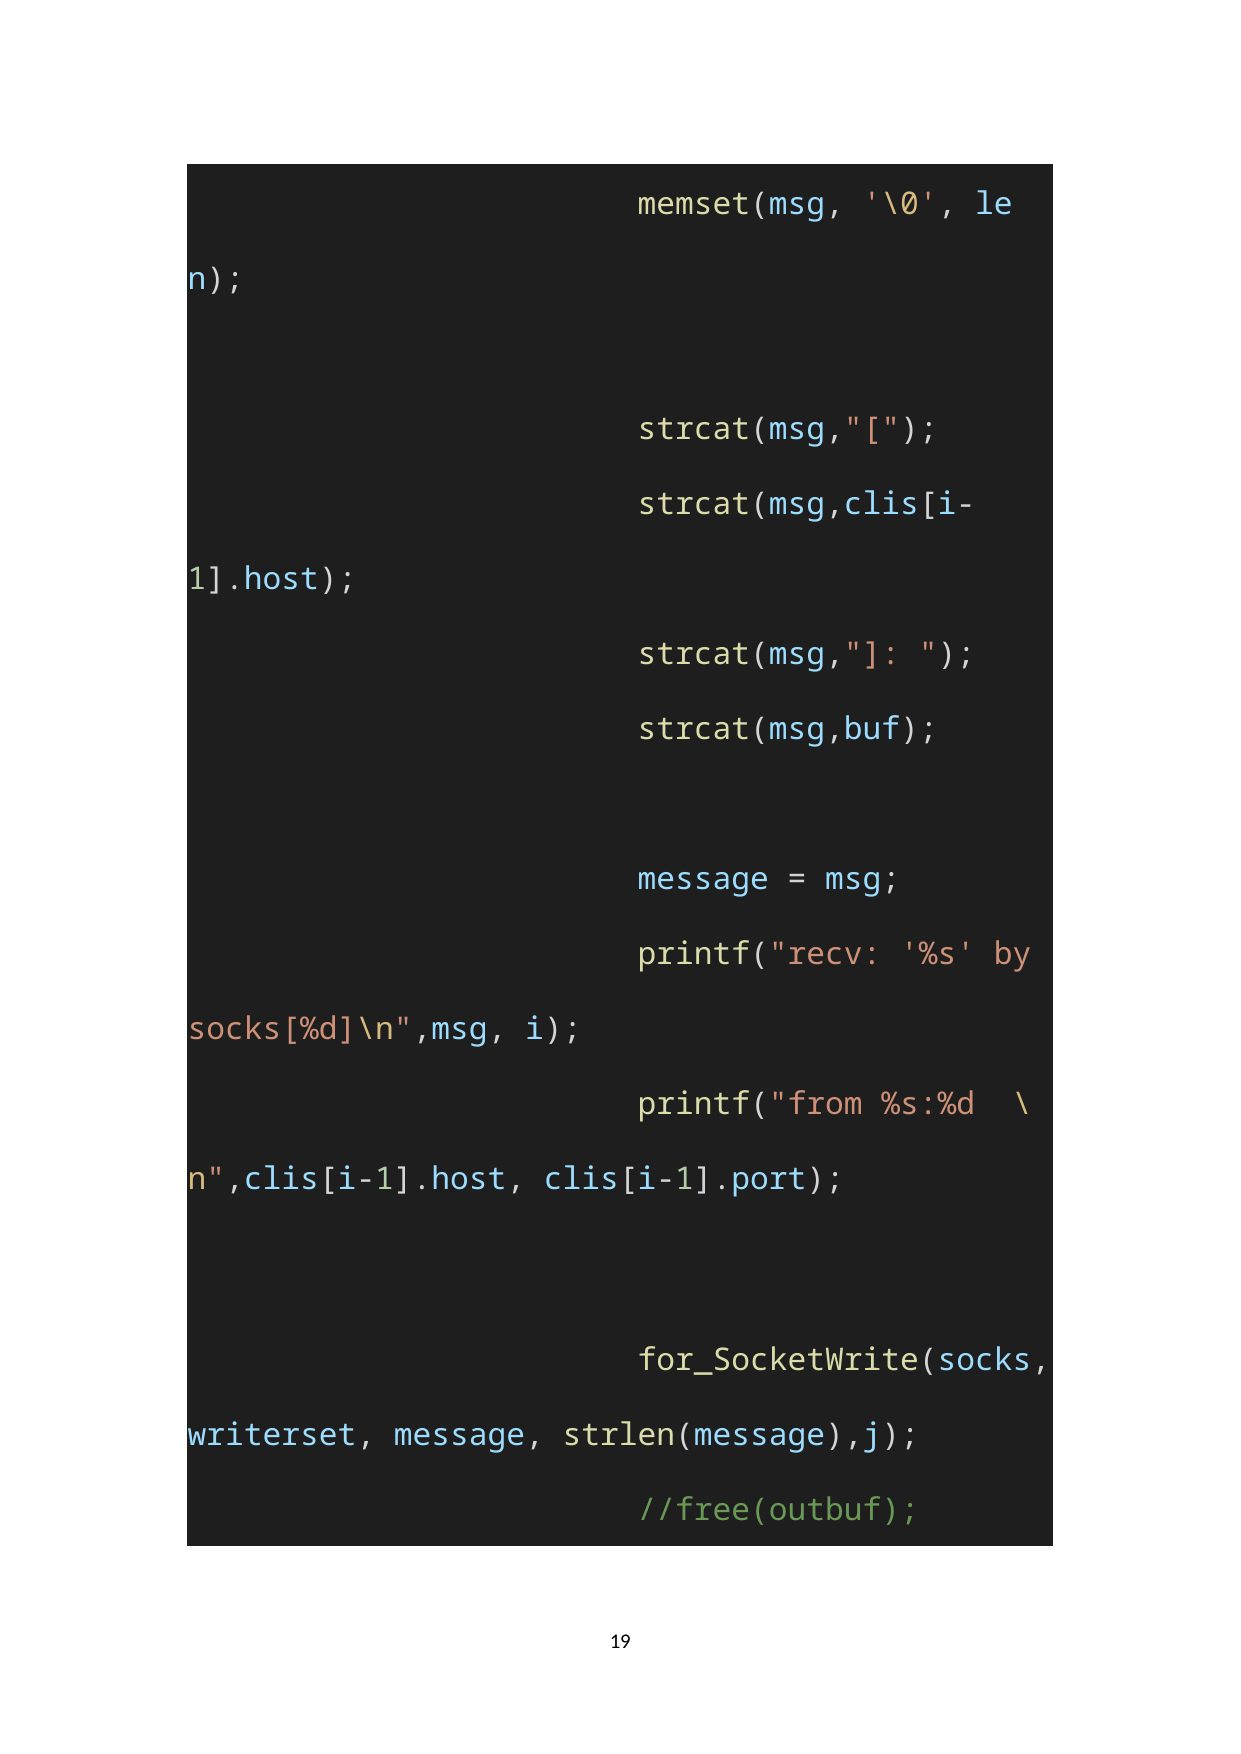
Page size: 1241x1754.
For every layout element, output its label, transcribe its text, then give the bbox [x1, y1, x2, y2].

text message = msg; [187, 839, 1053, 914]
text strcat(msg,clis[i-1].host); [187, 464, 1053, 614]
text strcat(msg,"]: "); [187, 614, 1053, 689]
text printf("recv: '%s' by socks[%d]\n",msg, i); [187, 914, 1053, 1064]
text printf("from %s:%d \n",clis[i-1].host, clis[i-1].port); [187, 1064, 1053, 1214]
text //free(outbuf); [187, 1471, 1053, 1546]
text strcat(msg,"["); [187, 389, 1053, 464]
text memset(msg, '\0', len); [187, 164, 1053, 314]
text for_SocketWrite(socks, writerset, message, strlen(message),j); [187, 1321, 1053, 1471]
text strcat(msg,buf); [187, 689, 1053, 764]
